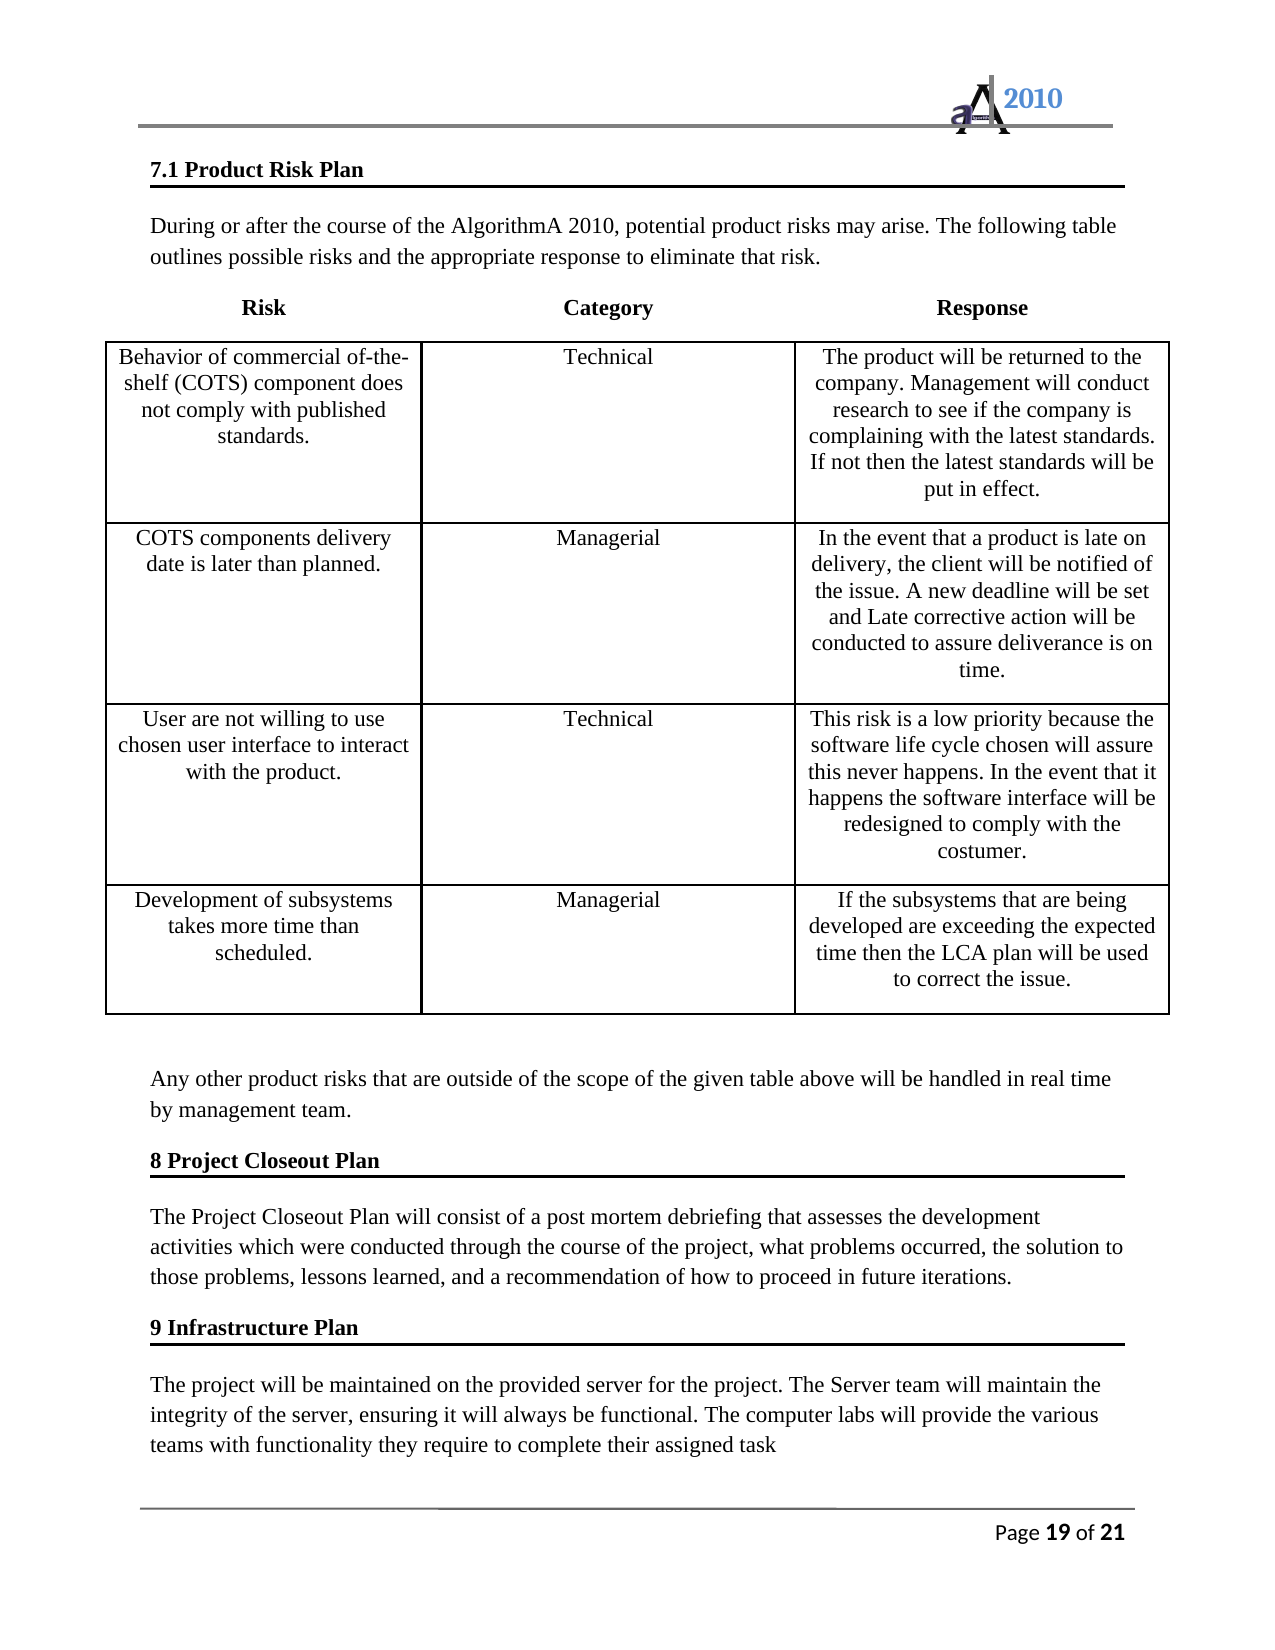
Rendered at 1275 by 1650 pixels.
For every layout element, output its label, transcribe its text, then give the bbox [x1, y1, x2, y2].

text 7.1 Product Risk Plan [150, 156, 1125, 185]
table_cell Managerial [423, 524, 794, 703]
table_cell COTS components delivery date is later than planned. [107, 524, 420, 703]
table_cell The product will be returned to the company. Management will conduct research to see if the company is complaining with the latest standards. If not then the latest standards will be put in effect. [796, 343, 1168, 522]
text During or after the course of the AlgorithmA 2010, potential product risks may arise. The following table outlines possible risks and the appropriate response to eliminate that risk. [150, 212, 1125, 269]
table_cell Technical [423, 343, 794, 522]
table_cell Technical [423, 705, 794, 884]
table_header Response [795, 294, 1169, 341]
text Any other product risks that are outside of the scope of the given table above will be handled in real time by management team. [150, 1066, 1125, 1122]
table_header Category [421, 294, 795, 341]
text The Project Closeout Plan will consist of a post mortem debriefing that assesses the development activities which were conducted through the course of the project, what problems occurred, the solution to those problems, lessons learned, and a recommendation of how to proceed in future iterations. [150, 1203, 1125, 1290]
table_cell In the event that a product is late on delivery, the client will be notified of the issue. A new deadline will be set and Late corrective action will be conducted to assure deliverance is on time. [796, 524, 1168, 703]
picture [950, 75, 989, 124]
table_header Risk [106, 294, 421, 341]
table_cell User are not willing to use chosen user interface to interact with the product. [107, 705, 420, 884]
table_cell If the subsystems that are being developed are exceeding the expected time then the LCA plan will be used to correct the issue. [796, 886, 1168, 1012]
table_cell Managerial [423, 886, 794, 1012]
picture [994, 75, 1015, 124]
text The project will be maintained on the provided server for the project. The Server team will maintain the integrity of the server, ensuring it will always be functional. The computer labs will provide the various teams with functionality they require to complete their assigned task [150, 1371, 1125, 1457]
table_cell Behavior of commercial of-the-shelf (COTS) component does not comply with published standards. [107, 343, 420, 522]
picture [950, 128, 1015, 150]
table_cell Development of subsystems takes more time than scheduled. [107, 886, 420, 1012]
text 9 Infrastructure Plan [150, 1314, 1125, 1343]
table_cell This risk is a low priority because the software life cycle chosen will assure this never happens. In the event that it happens the software interface will be redesigned to comply with the costumer. [796, 705, 1168, 884]
text 8 Project Closeout Plan [150, 1147, 1125, 1175]
